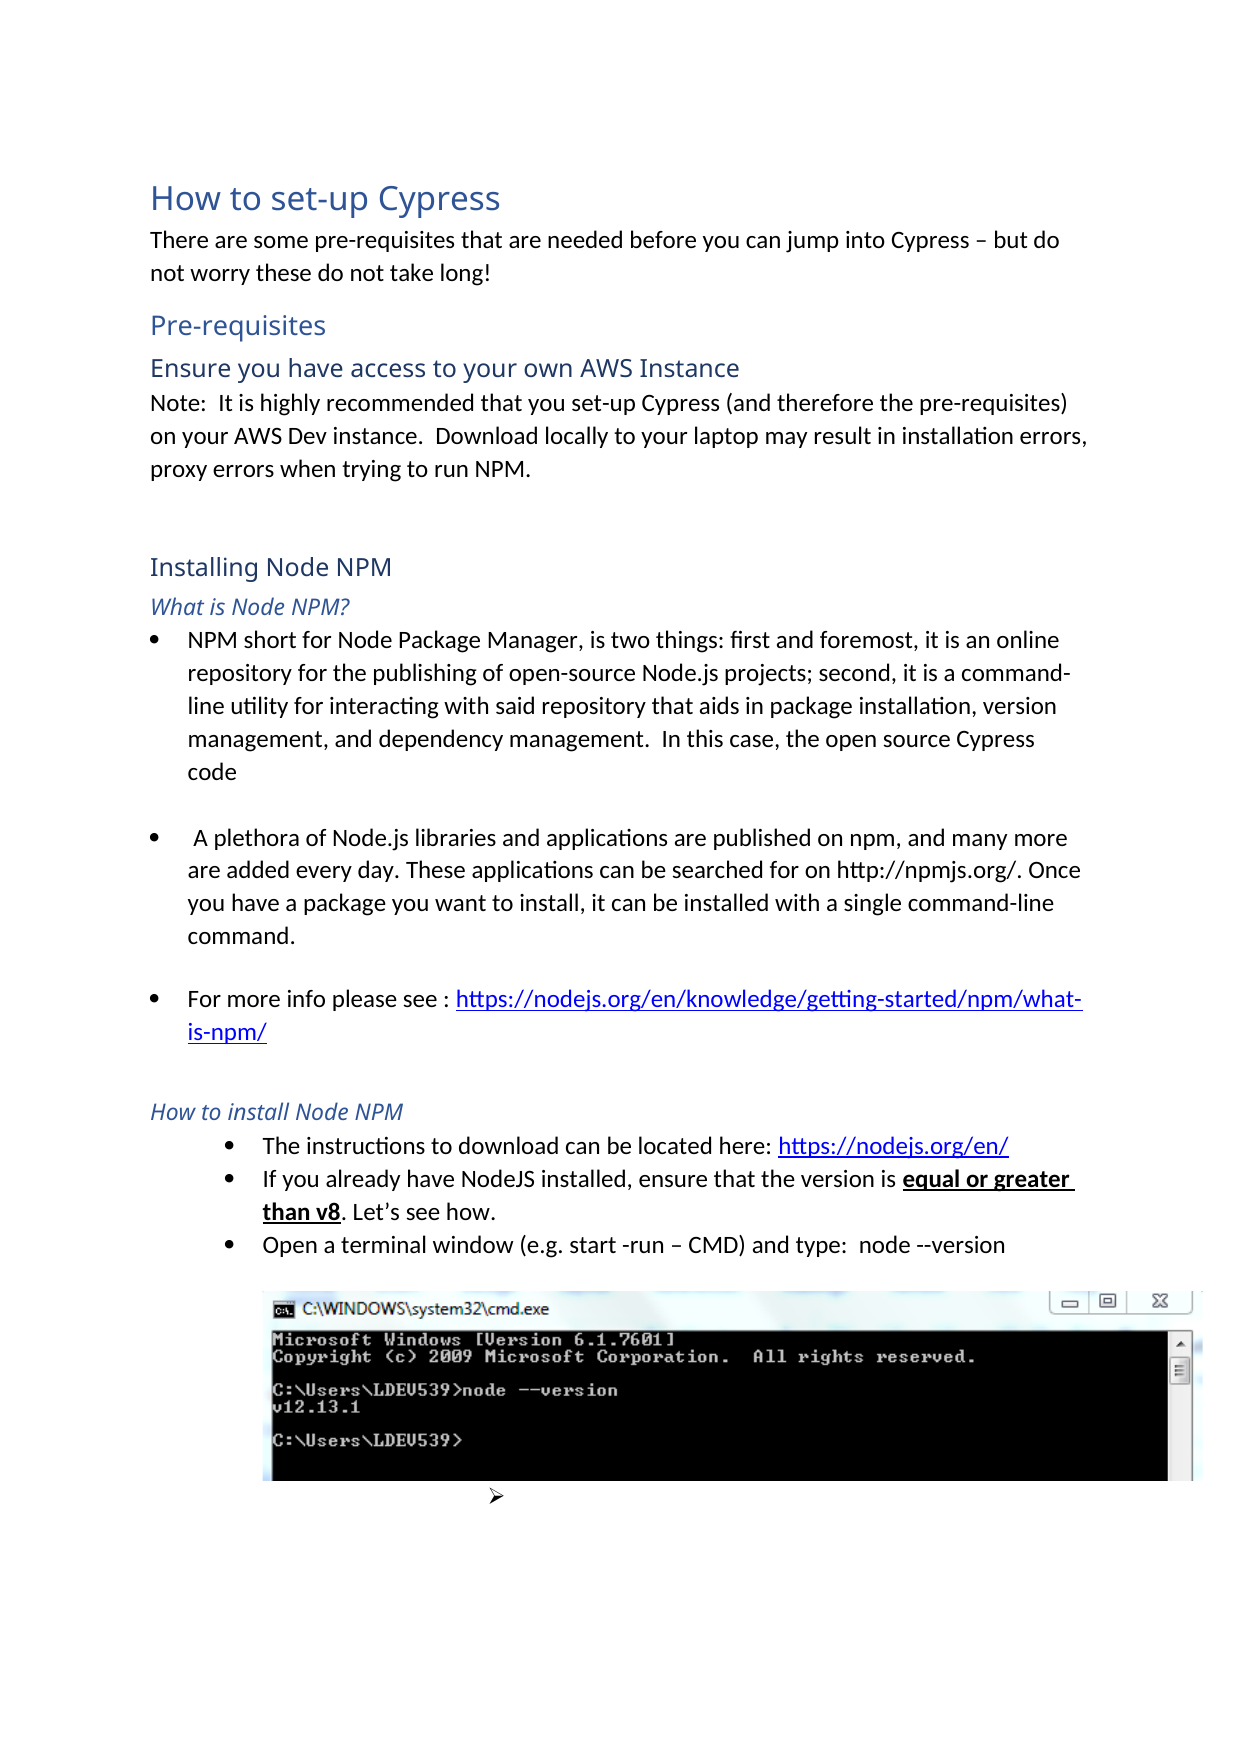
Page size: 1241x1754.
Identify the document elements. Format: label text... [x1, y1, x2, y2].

list A plethora of Node.js libraries and applications are published on npm, and many more are added every day. These applications can be searched for on http://npmjs.org/. Once you have a package you want to install, it can be installed with a single command-line command. [150, 822, 1090, 951]
text There are some pre-requisites that are needed before you can jump into Cypress – but do not worry these do not take long! [150, 224, 1090, 287]
list The instructions to download can be located here: https://nodejs.org/en/ [225, 1130, 1090, 1161]
list For more info please see : https://nodejs.org/en/knowledge/getting-started/npm/what-is-npm/ [150, 983, 1090, 1047]
subtitle How to set-up Cypress [150, 175, 1090, 220]
subtitle Installing Node NPM [150, 549, 1090, 583]
list Open a terminal window (e.g. start -run – CMD) and type: node --version [225, 1229, 1090, 1259]
subtitle Pre-requisites [150, 306, 1090, 343]
picture [262, 1291, 1203, 1481]
text Note: It is highly recommended that you set-up Cypress (and therefore the pre-requisites) on your AWS Dev instance. Download locally to your laptop may result in installation errors, proxy errors when trying to run NPM. [150, 387, 1090, 483]
list If you already have NodeJS installed, ensure that the version is equal or greater than v8. Let’s see how. [225, 1163, 1090, 1226]
subtitle Ensure you have access to your own AWS Instance [150, 350, 1090, 384]
subtitle What is Node NPM? [150, 590, 1090, 622]
list NPM short for Node Package Manager, is two things: first and foremost, it is an online repository for the publishing of open-source Node.js projects; second, it is a command-line utility for interacting with said repository that aids in package installation, version management, and dependency management. In this case, the open source Cypress code [150, 624, 1090, 786]
subtitle How to install Node NPM [150, 1096, 1090, 1127]
